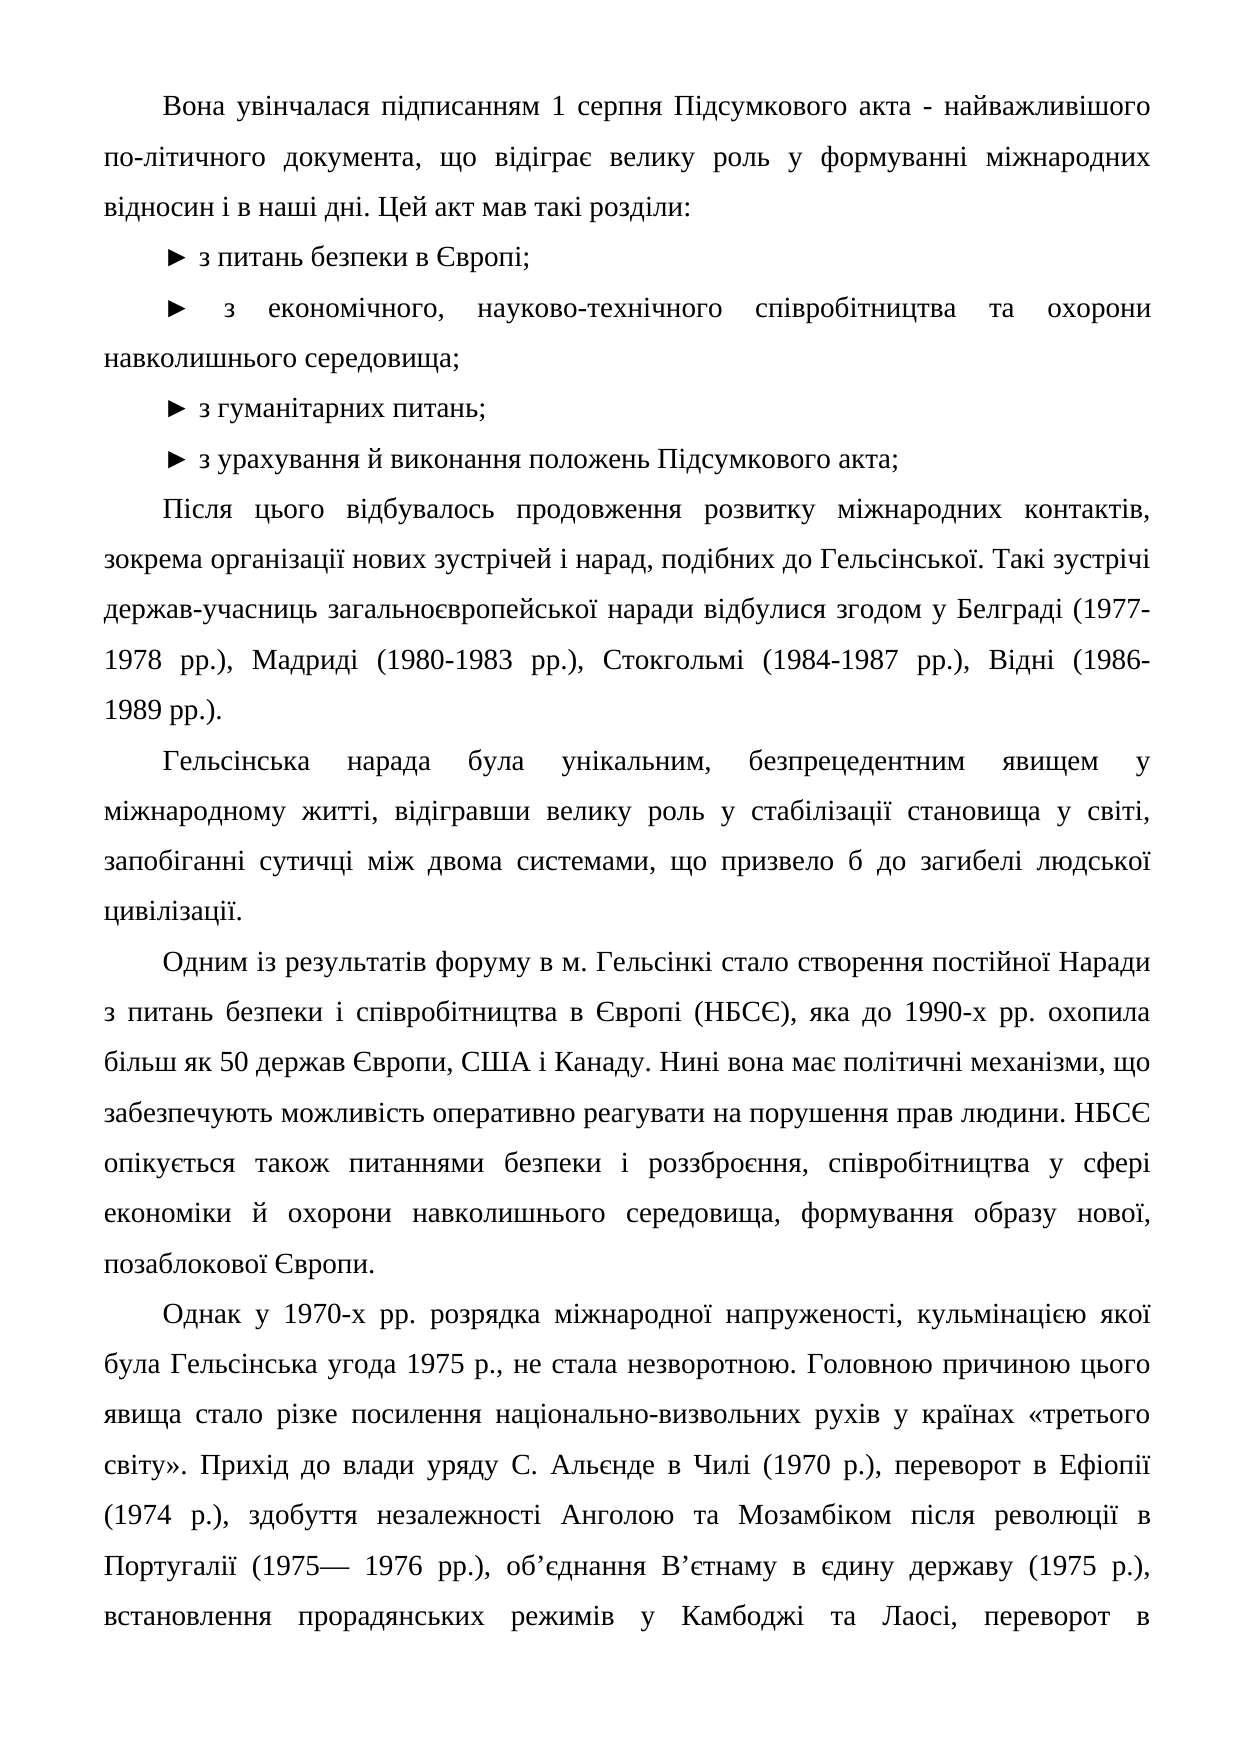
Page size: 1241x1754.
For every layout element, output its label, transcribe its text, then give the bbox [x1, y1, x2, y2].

text Після цього відбувалось продовження розвитку міжнародних контактів, зокрема організації нових зустрічей і нарад, подібних до Гельсінської. Такі зустрічі держав-учасниць загальноєвропейської наради відбулися згодом у Белграді (1977-1978 рр.), Мадриді (1980-1983 рр.), Стокгольмі (1984-1987 рр.), Відні (1986-1989 рр.). [103, 491, 1152, 726]
text ► з питань безпеки в Європі; [103, 239, 1152, 273]
text Гельсінська нарада була унікальним, безпрецедентним явищем у міжнародному житті, відігравши велику роль у стабілізації становища у світі, запобіганні сутичці між двома системами, що призвело б до загибелі людської цивілізації. [103, 743, 1152, 927]
text ► з економічного, науково-технічного співробітництва та охорони навколишнього середовища; [103, 290, 1152, 374]
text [103, 1296, 1152, 1631]
text ► з урахування й виконання положень Підсумкового акта; [103, 441, 1152, 474]
text Одним із результатів форуму в м. Гельсінкі стало створення постійної Наради з питань безпеки і співробітництва в Європі (НБСЄ), яка до 1990-х рр. охопила більш як 50 держав Європи, США і Канаду. Нині вона має політичні механізми, що забезпечують можливість оперативно реагувати на порушення прав людини. НБСЄ опікується також питаннями безпеки і роззброєння, співробітництва у сфері економіки й охорони навколишнього середовища, формування образу нової, позаблокової Європи. [103, 944, 1152, 1279]
text ► з гуманітарних питань; [103, 390, 1152, 424]
text Вона увінчалася підписанням 1 серпня Підсумкового акта - найважливішого по-літичного документа, що відіграє велику роль у формуванні міжнародних відносин і в наші дні. Цей акт мав такі розділи: [103, 88, 1152, 223]
